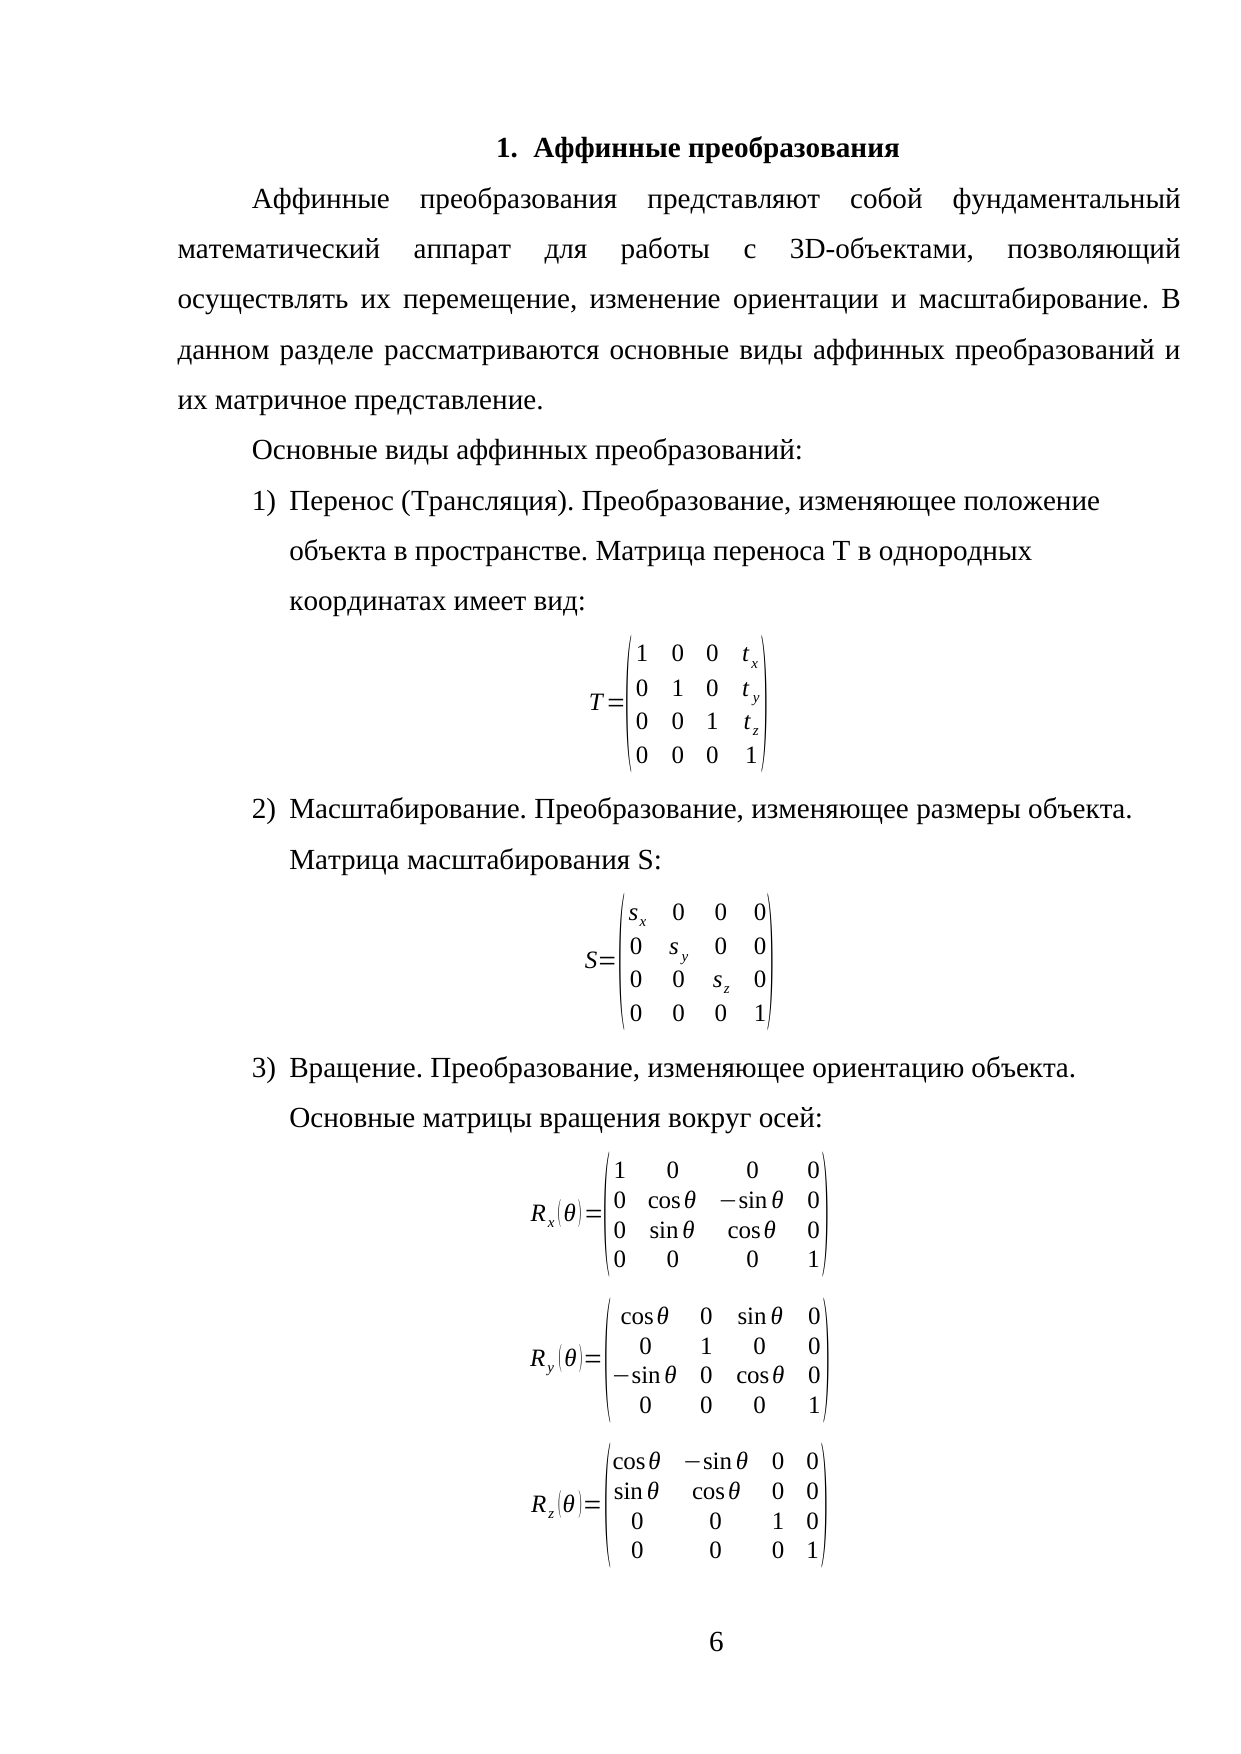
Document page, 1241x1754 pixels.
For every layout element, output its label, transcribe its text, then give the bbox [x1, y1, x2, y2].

list Масштабирование. Преобразование, изменяющее размеры объекта. Матрица масштабирования S: [252, 792, 1181, 875]
text Аффинные преобразования представляют собой фундаментальный математический аппарат для работы с 3D-объектами, позволяющий осуществлять их перемещение, изменение ориентации и масштабирование. В данном разделе рассматриваются основные виды аффинных преобразований и их матричное представление. [177, 181, 1181, 416]
list Вращение. Преобразование, изменяющее ориентацию объекта. Основные матрицы вращения вокруг осей: [252, 1050, 1181, 1134]
list Аффинные преобразования [214, 131, 1181, 164]
text Основные виды аффинных преобразований: [177, 432, 1181, 466]
list Перенос (Трансляция). Преобразование, изменяющее положение объекта в пространстве. Матрица переноса T в однородных координатах имеет вид: [252, 483, 1181, 617]
